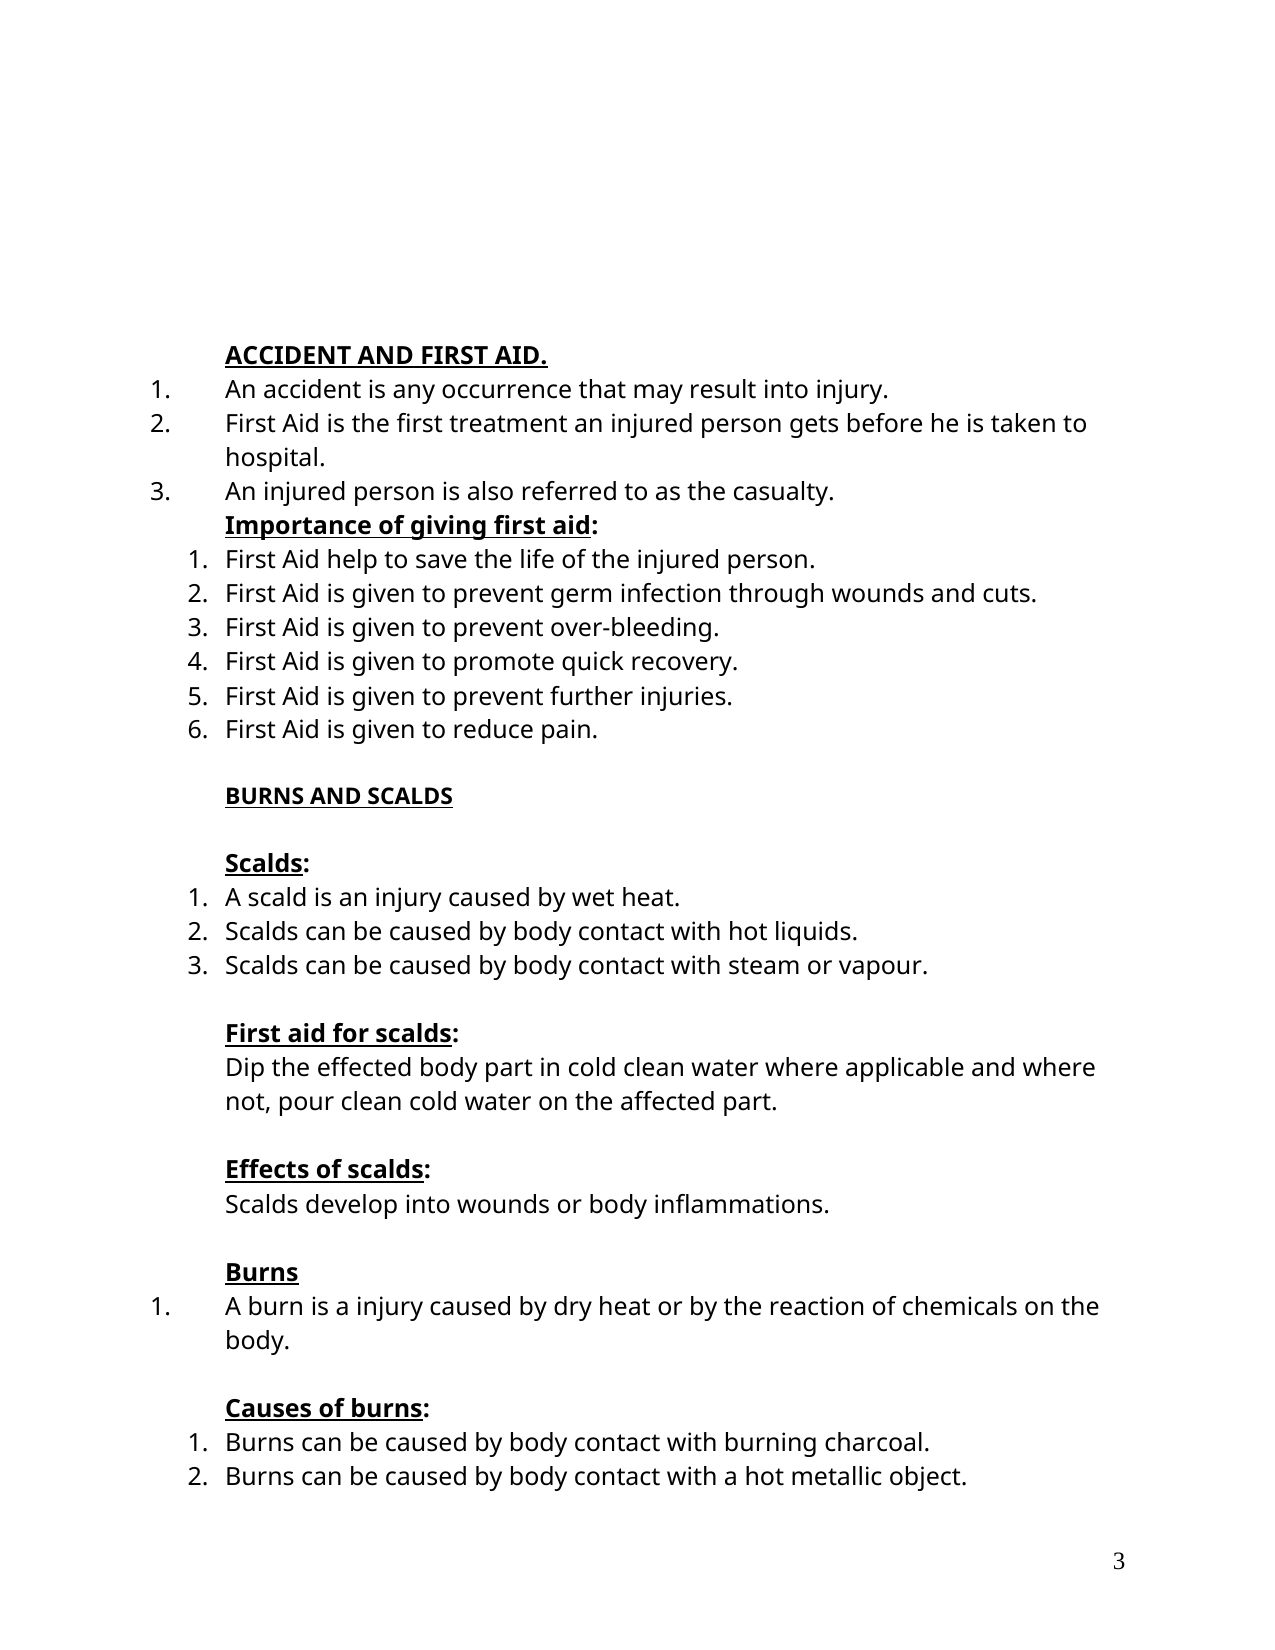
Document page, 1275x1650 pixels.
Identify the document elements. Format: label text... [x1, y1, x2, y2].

list First Aid is given to prevent over-bleeding. [187, 610, 1125, 644]
list Scalds can be caused by body contact with steam or vapour. [187, 948, 1125, 982]
text Scalds develop into wounds or body inflammations. [150, 1186, 1125, 1220]
subtitle Burns [150, 1254, 1125, 1288]
text Scalds: [150, 846, 1125, 880]
text First aid for scalds: [150, 1016, 1125, 1050]
list Burns can be caused by body contact with a hot metallic object. [187, 1459, 1125, 1493]
list A burn is a injury caused by dry heat or by the reaction of chemicals on the body. [150, 1288, 1125, 1357]
list A scald is an injury caused by wet heat. [187, 880, 1125, 914]
list An injured person is also referred to as the casualty. [150, 474, 1125, 508]
list First Aid help to save the life of the injured person. [187, 542, 1125, 576]
list Burns can be caused by body contact with burning charcoal. [187, 1425, 1125, 1459]
list Scalds can be caused by body contact with hot liquids. [187, 914, 1125, 948]
list First Aid is given to reduce pain. [187, 712, 1125, 746]
subtitle BURNS AND SCALDS [150, 780, 1125, 812]
list First Aid is given to promote quick recovery. [187, 644, 1125, 678]
text Effects of scalds: [150, 1152, 1125, 1186]
text Causes of burns: [150, 1391, 1125, 1425]
list An accident is any occurrence that may result into injury. [150, 372, 1125, 406]
text Dip the effected body part in cold clean water where applicable and where not, pour clean cold water on the affected part. [225, 1050, 1125, 1118]
list First Aid is given to prevent germ infection through wounds and cuts. [187, 576, 1125, 610]
list First Aid is given to prevent further injuries. [187, 678, 1125, 712]
text Importance of giving first aid: [150, 508, 1125, 542]
list First Aid is the first treatment an injured person gets before he is taken to hospital. [150, 406, 1125, 474]
text ACCIDENT AND FIRST AID. [150, 337, 1125, 372]
